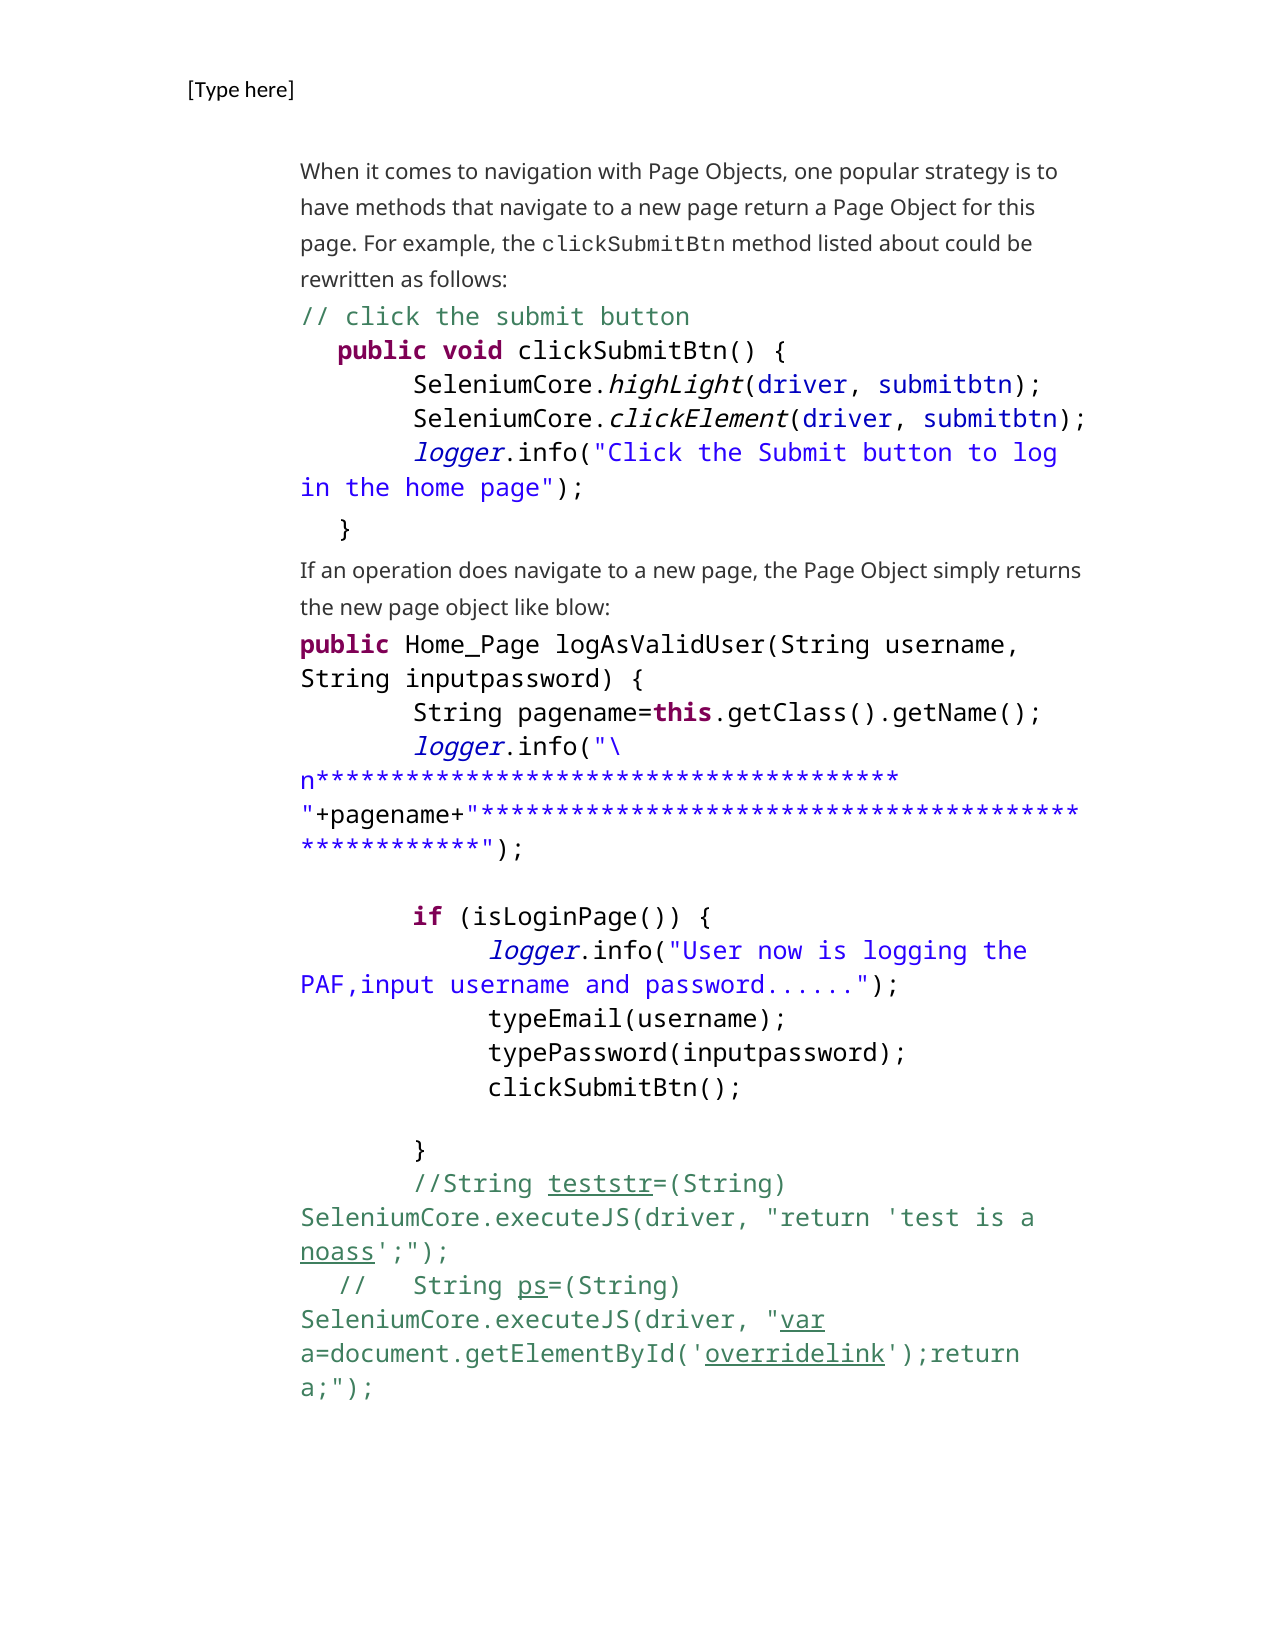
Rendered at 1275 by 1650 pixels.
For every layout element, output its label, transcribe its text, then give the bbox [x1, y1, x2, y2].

text If an operation does navigate to a new page, the Page Object simply returns the new page object like blow: [300, 549, 1087, 621]
text logger.info("\n***************************************"+pagename+"****************************************************"); [300, 728, 1087, 865]
text logger.info("Click the Submit button to log in the home page"); [300, 435, 1087, 503]
text public void clickSubmitBtn() { [300, 333, 1087, 367]
text clickSubmitBtn(); [300, 1069, 1087, 1103]
text logger.info("User now is logging the PAF,input username and password......"); [300, 933, 1087, 1001]
text //String teststr=(String) SeleniumCore.executeJS(driver, "return 'test is a noass';"); [300, 1165, 1087, 1267]
text if (isLoginPage()) { [300, 899, 1087, 933]
text } [300, 1131, 1087, 1165]
text String pagename=this.getClass().getName(); [300, 694, 1087, 728]
text } [300, 508, 1087, 544]
text SeleniumCore.clickElement(driver, submitbtn); [300, 401, 1087, 435]
text typeEmail(username); [300, 1001, 1087, 1035]
text public Home_Page logAsValidUser(String username, String inputpassword) { [300, 626, 1087, 694]
text // click the submit button [300, 299, 1087, 333]
text typePassword(inputpassword); [300, 1035, 1087, 1069]
text When it comes to navigation with Page Objects, one popular strategy is to have methods that navigate to a new page return a Page Object for this page. For example, the clickSubmitBtn method listed about could be rewritten as follows: [300, 150, 1087, 294]
text SeleniumCore.highLight(driver, submitbtn); [300, 367, 1087, 401]
text // String ps=(String) SeleniumCore.executeJS(driver, "var a=document.getElementById('overridelink');return a;"); [300, 1267, 1087, 1404]
